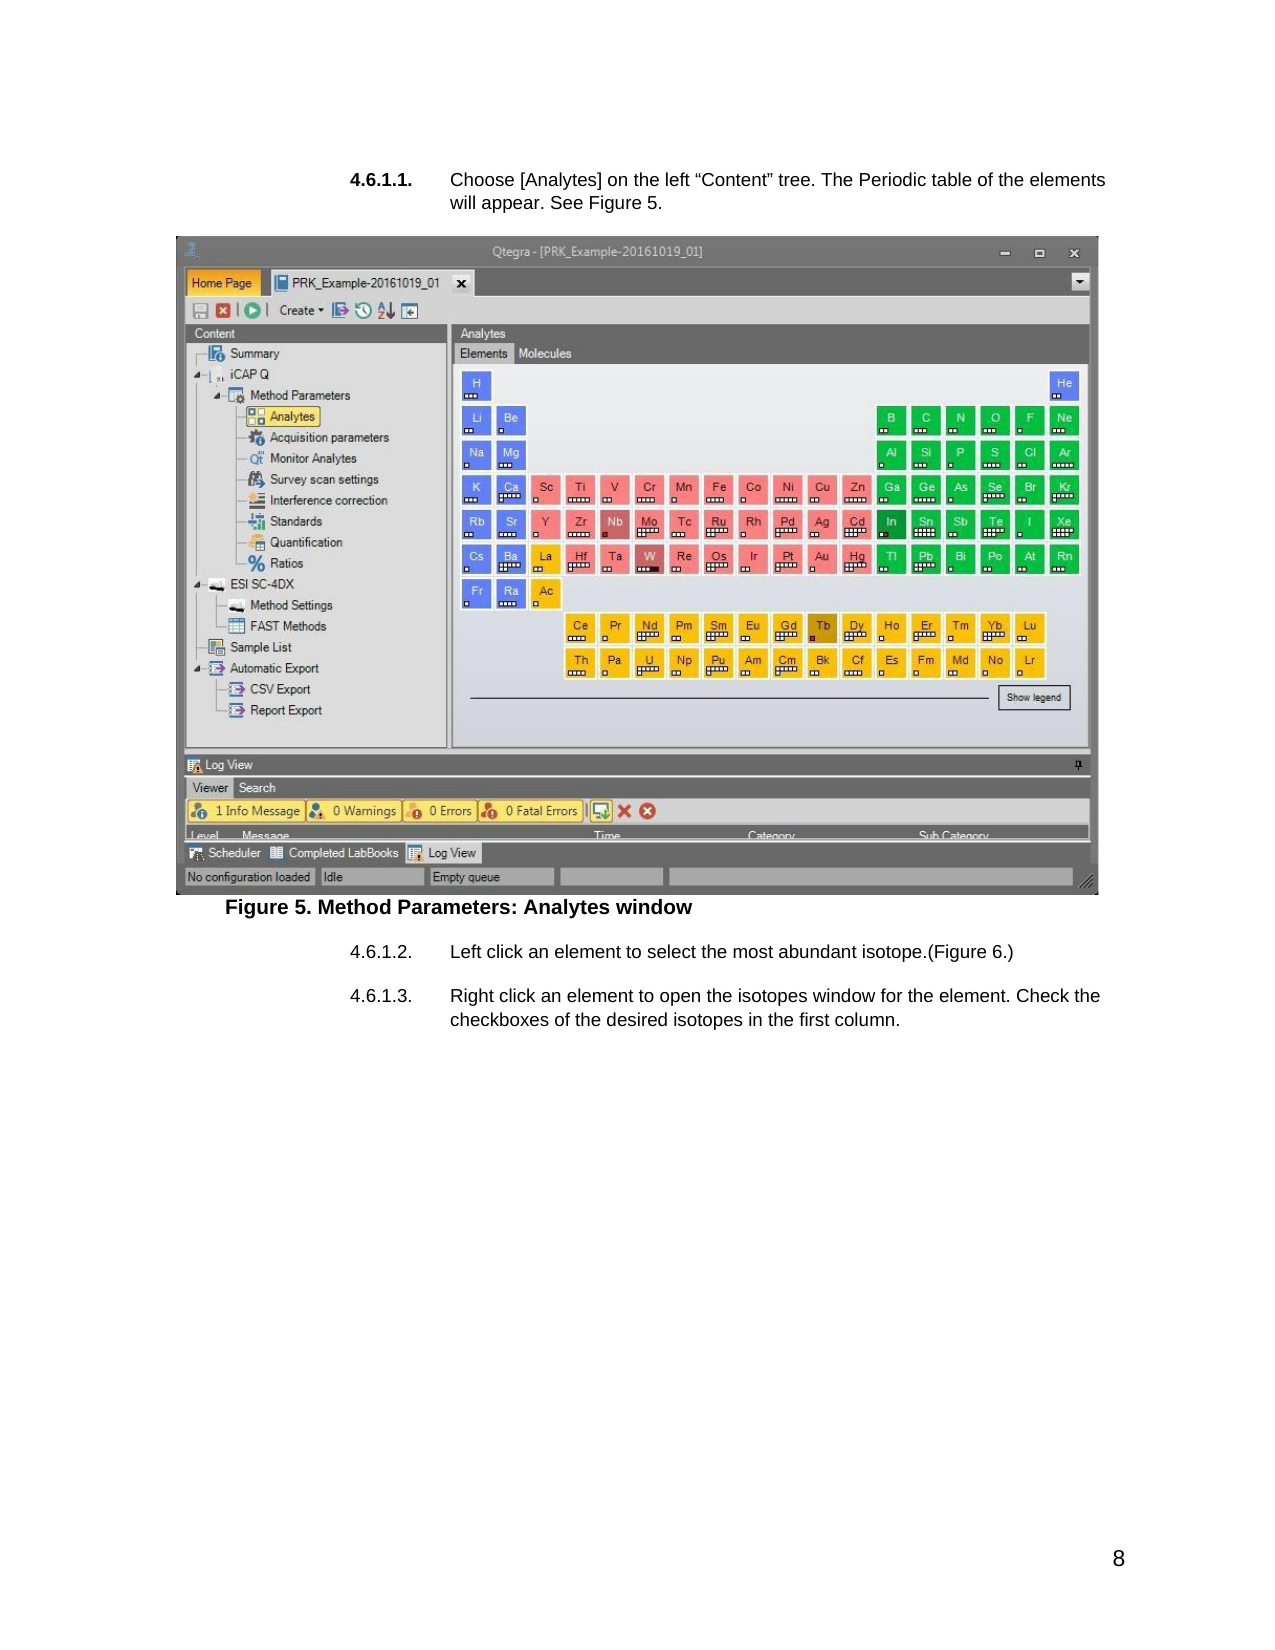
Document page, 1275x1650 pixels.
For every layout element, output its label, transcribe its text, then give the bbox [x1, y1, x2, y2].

list Left click an element to select the most abundant isotope.(Figure 6.) [412, 941, 1125, 963]
list Choose [Analytes] on the left “Content” tree. The Periodic table of the elements will appear. See Figure 5. [412, 169, 1125, 213]
list Right click an element to open the isotopes window for the element. Check the checkboxes of the desired isotopes in the first column. [412, 985, 1125, 1030]
text Figure 5. Method Parameters: Analytes window [225, 894, 1125, 918]
picture [176, 236, 1099, 895]
